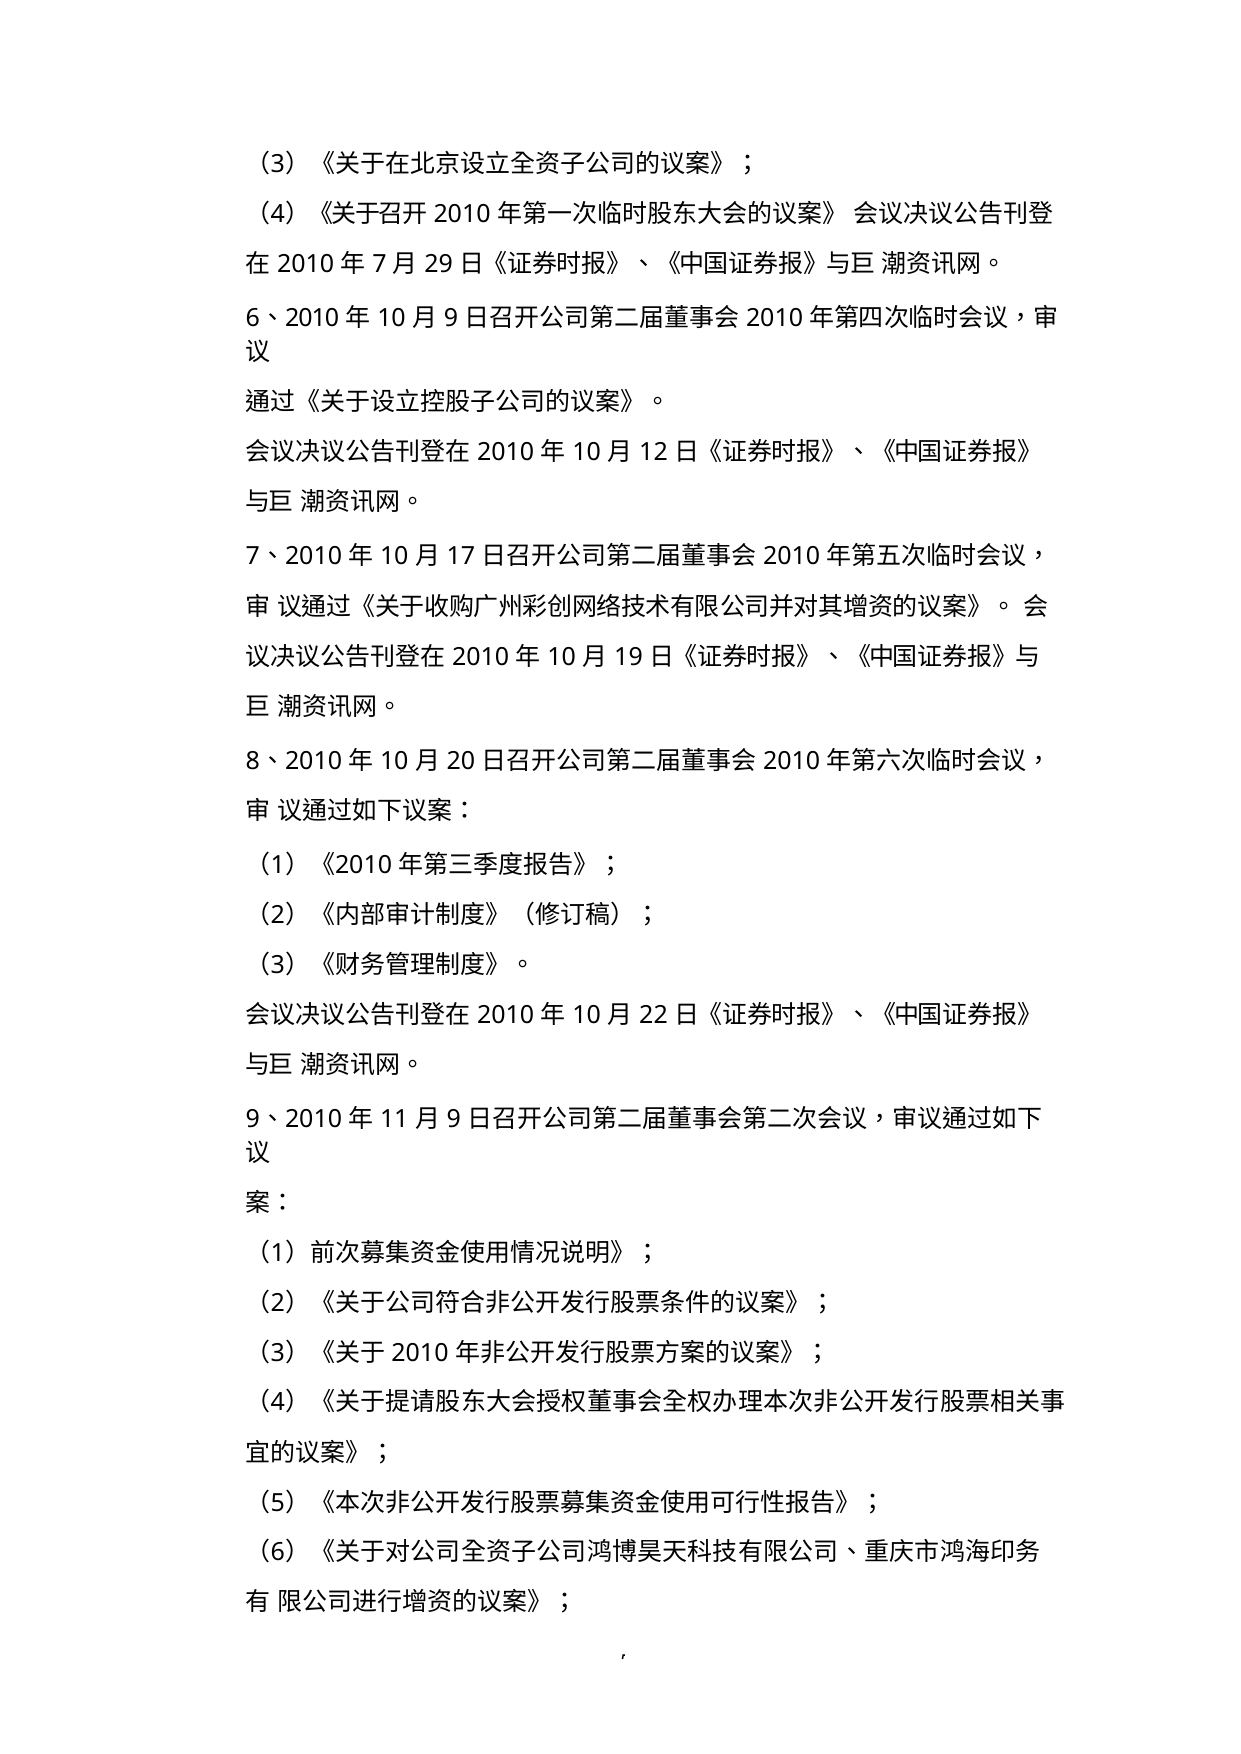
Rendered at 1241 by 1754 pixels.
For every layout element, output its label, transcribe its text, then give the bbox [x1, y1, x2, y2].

text （1）前次募集资金使用情况说明》； [245, 1235, 1065, 1269]
text （2）《内部审计制度》（修订稿）； [245, 897, 1065, 931]
text （1）《2010 年第三季度报告》； [245, 847, 1065, 881]
text 通过《关于设立控股子公司的议案》。 [245, 384, 1065, 418]
text 案： [245, 1184, 1065, 1218]
text 7、2010 年 10 月 17 日召开公司第二届董事会 2010 年第五次临时会议，审 议通过《关于收购广州彩创网络技术有限公司并对其增资的议案》。 会议决议公告刊登在 2010 年 10 月 19 日《证券时报》、《中国证券报》与巨 潮资讯网。 [245, 538, 1055, 723]
text （3）《财务管理制度》。 [245, 946, 1065, 981]
text 宜的议案》； [245, 1434, 1065, 1468]
text 6、2010 年 10 月 9 日召开公司第二届董事会 2010 年第四次临时会议，审议 [245, 300, 1065, 368]
text （2）《关于公司符合非公开发行股票条件的议案》； [245, 1284, 1065, 1318]
text （4）《关于提请股东大会授权董事会全权办理本次非公开发行股票相关事 [245, 1384, 1065, 1418]
text （5）《本次非公开发行股票募集资金使用可行性报告》； [245, 1484, 1065, 1518]
text （6）《关于对公司全资子公司鸿博昊天科技有限公司、重庆市鸿海印务有 限公司进行增资的议案》； [245, 1534, 1054, 1618]
text （3）《关于 2010 年非公开发行股票方案的议案》； [245, 1334, 1065, 1368]
text （4）《关于召开 2010 年第一次临时股东大会的议案》 会议决议公告刊登在 2010 年 7 月 29 日《证券时报》、《中国证券报》与巨 潮资讯网。 [245, 196, 1055, 280]
text 8、2010 年 10 月 20 日召开公司第二届董事会 2010 年第六次临时会议，审 议通过如下议案： [245, 743, 1055, 827]
text （3）《关于在北京设立全资子公司的议案》； [245, 146, 1065, 180]
text 会议决议公告刊登在 2010 年 10 月 22 日《证券时报》、《中国证券报》与巨 潮资讯网。 [245, 997, 1055, 1081]
text 会议决议公告刊登在 2010 年 10 月 12 日《证券时报》、《中国证券报》与巨 潮资讯网。 [245, 434, 1055, 518]
text 9、2010 年 11 月 9 日召开公司第二届董事会第二次会议，审议通过如下议 [245, 1101, 1065, 1169]
